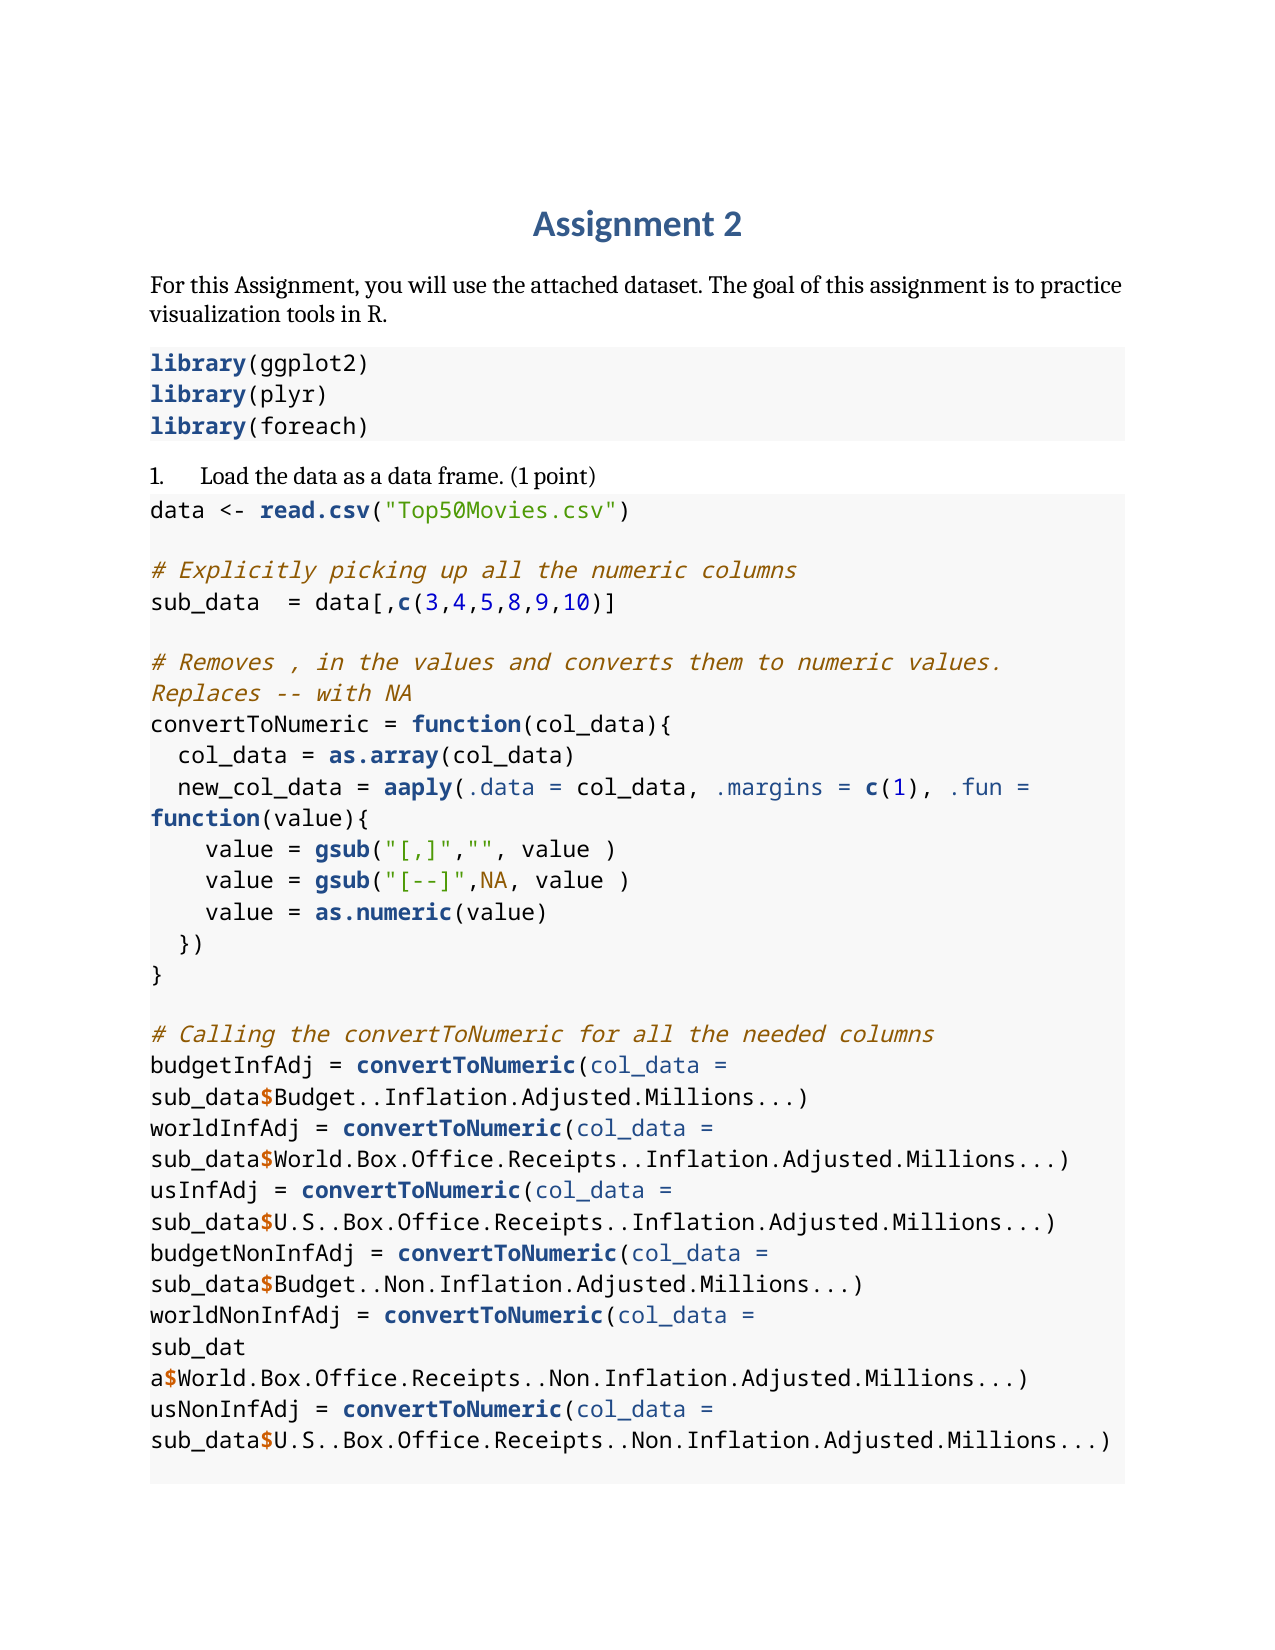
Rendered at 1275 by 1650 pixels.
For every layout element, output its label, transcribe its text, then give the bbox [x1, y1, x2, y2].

title Assignment 2 [150, 200, 1125, 246]
text library(ggplot2) library(plyr) library(foreach) [150, 347, 1125, 441]
text For this Assignment, you will use the attached dataset. The goal of this assignment is to practice visualization tools in R. [150, 271, 1125, 328]
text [150, 494, 1125, 1484]
list Load the data as a data frame. (1 point) [150, 462, 1125, 490]
